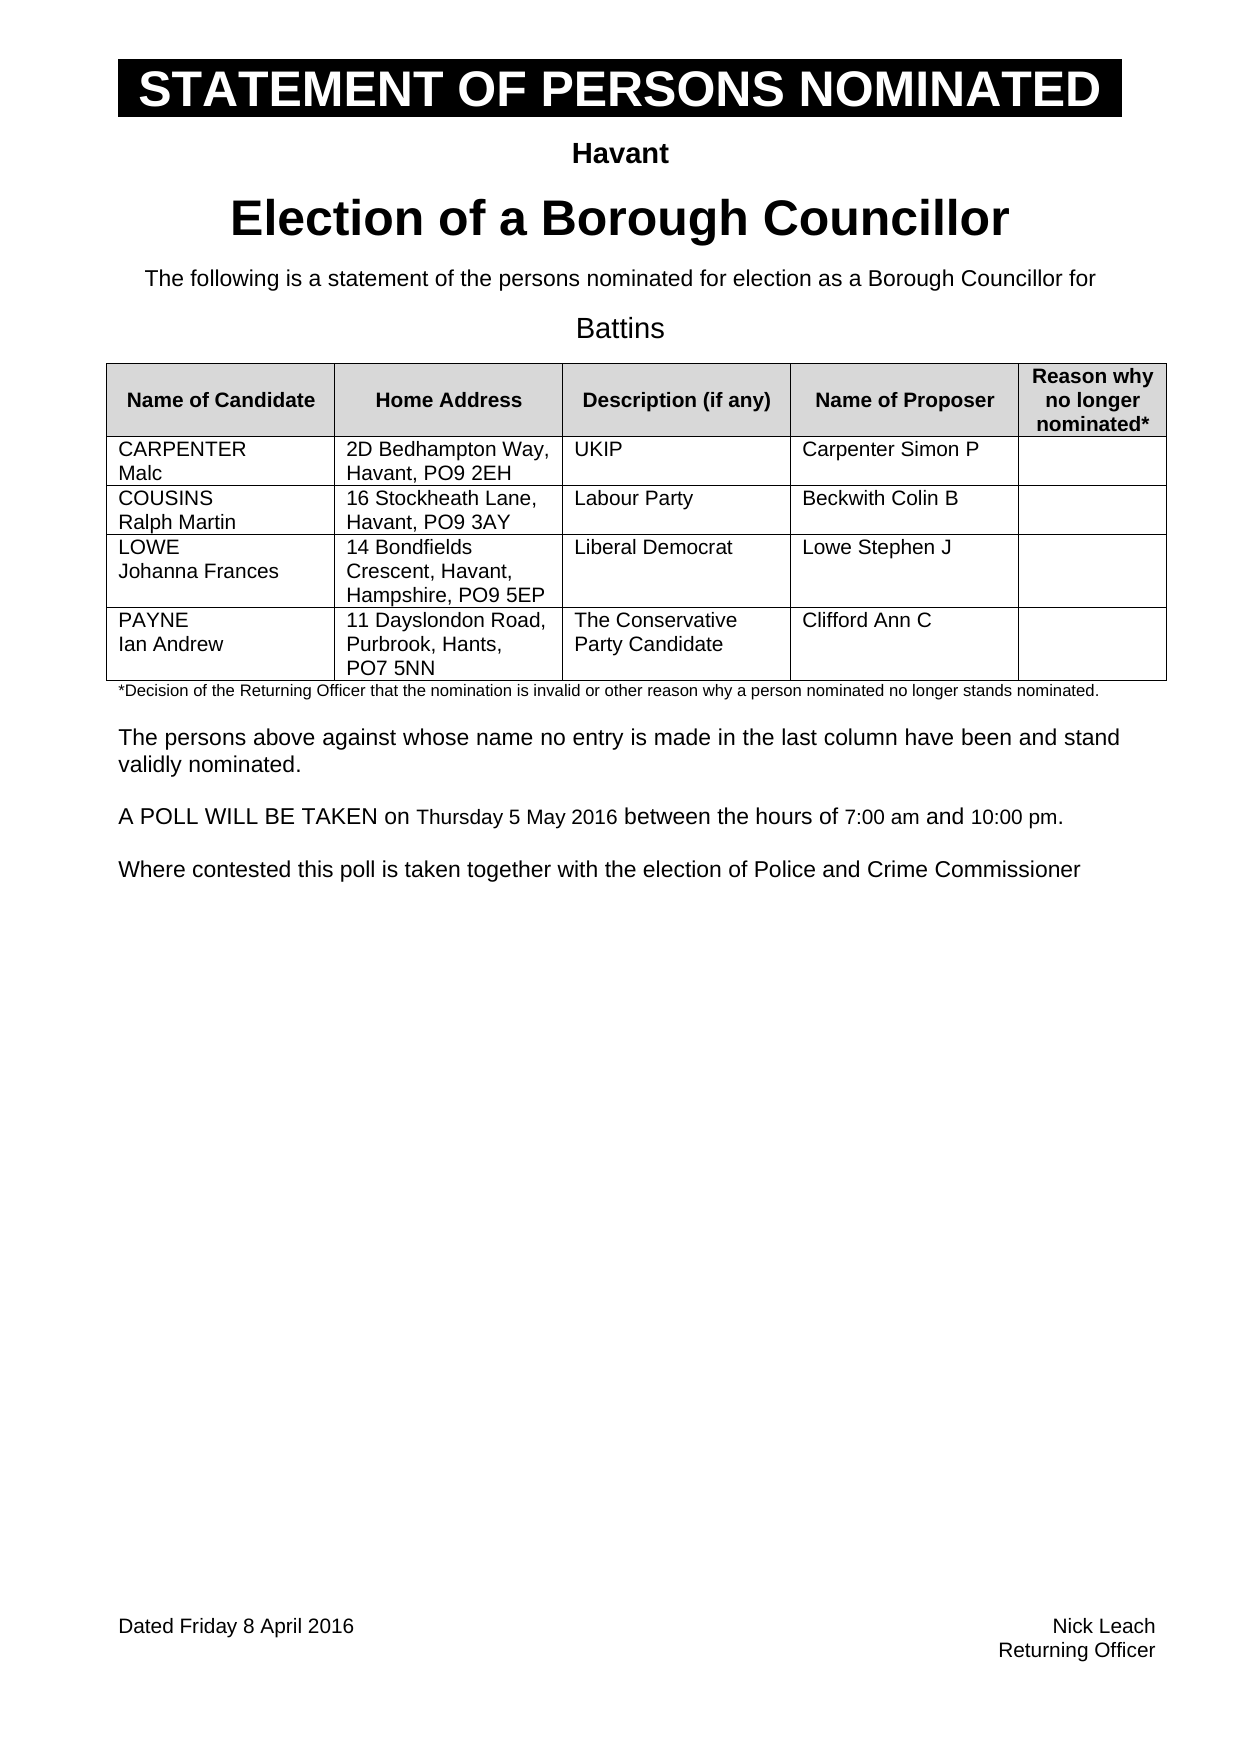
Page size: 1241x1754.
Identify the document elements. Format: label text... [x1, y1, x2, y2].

text Election of a Borough Councillor [118, 188, 1122, 246]
text Havant [118, 136, 1122, 169]
table_cell Liberal Democrat [563, 535, 790, 607]
table_cell CARPENTER Malc [107, 437, 334, 485]
table_header Name of Proposer [791, 364, 1018, 436]
table_cell LOWE Johanna Frances [107, 535, 334, 607]
table_cell 14 Bondfields Crescent, Havant, Hampshire, PO9 5EP [335, 535, 562, 607]
table_cell Lowe Stephen J [791, 535, 1018, 607]
table_cell [1019, 486, 1166, 534]
text The following is a statement of the persons nominated for election as a Borough Councillor for [118, 265, 1122, 291]
table_header Name of Candidate [107, 364, 334, 436]
table_header Reason why no longer nominated* [1019, 364, 1166, 436]
table_cell 2D Bedhampton Way, Havant, PO9 2EH [335, 437, 562, 485]
table_header Description (if any) [563, 364, 790, 436]
table_cell 11 Dayslondon Road, Purbrook, Hants, PO7 5NN [335, 608, 562, 680]
table_cell PAYNE Ian Andrew [107, 608, 334, 680]
table_cell [1019, 608, 1166, 680]
table_cell Beckwith Colin B [791, 486, 1018, 534]
table_cell [1019, 437, 1166, 485]
table_cell COUSINS Ralph Martin [107, 486, 334, 534]
text A POLL WILL BE TAKEN on Thursday 5 May 2016 between the hours of 7:00 am and 10:00 pm. [118, 803, 1122, 829]
table_cell [1019, 535, 1166, 607]
table_cell UKIP [563, 437, 790, 485]
text STATEMENT OF PERSONS NOMINATED [118, 59, 1122, 117]
table_cell Clifford Ann C [791, 608, 1018, 680]
table_cell Labour Party [563, 486, 790, 534]
text *Decision of the Returning Officer that the nomination is invalid or other reason why a person nominated no longer stands nominated. [118, 681, 1122, 700]
text The persons above against whose name no entry is made in the last column have been and stand validly nominated. [118, 724, 1122, 777]
table_cell Carpenter Simon P [791, 437, 1018, 485]
text Where contested this poll is taken together with the election of Police and Crime Commissioner [118, 856, 1122, 882]
table_cell The Conservative Party Candidate [563, 608, 790, 680]
text Battins [118, 311, 1122, 344]
table_header Home Address [335, 364, 562, 436]
table_cell 16 Stockheath Lane, Havant, PO9 3AY [335, 486, 562, 534]
